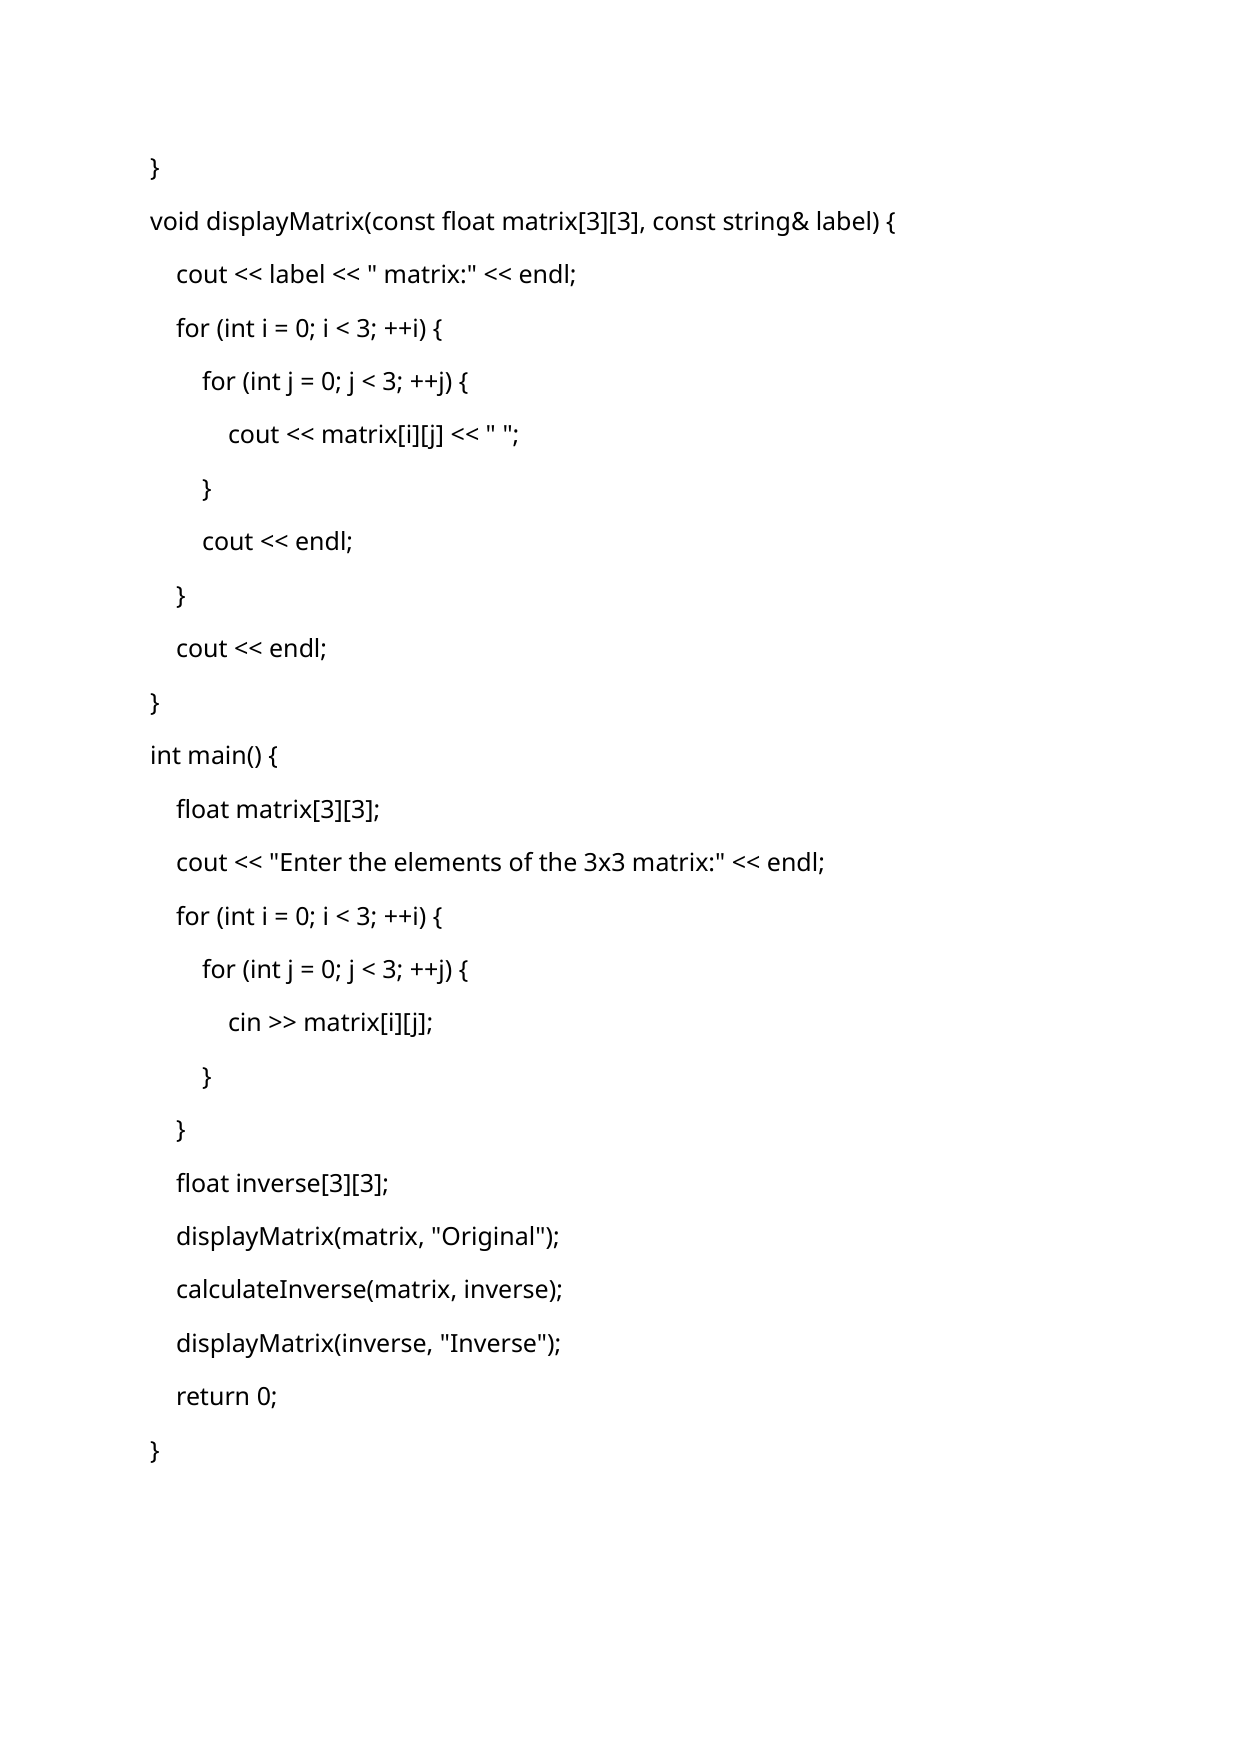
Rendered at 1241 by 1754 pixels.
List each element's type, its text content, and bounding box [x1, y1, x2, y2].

text cout << label << " matrix:" << endl; [150, 257, 1090, 291]
text cout << endl; [150, 631, 1090, 665]
text } [150, 471, 1090, 505]
text } [150, 577, 1090, 612]
text for (int i = 0; i < 3; ++i) { [150, 898, 1090, 932]
text cout << endl; [150, 524, 1090, 558]
text for (int j = 0; j < 3; ++j) { [150, 952, 1090, 986]
text } [150, 150, 1090, 184]
text calculateInverse(matrix, inverse); [150, 1272, 1090, 1306]
text displayMatrix(inverse, "Inverse"); [150, 1326, 1090, 1360]
text float matrix[3][3]; [150, 791, 1090, 825]
text float inverse[3][3]; [150, 1165, 1090, 1199]
text displayMatrix(matrix, "Original"); [150, 1219, 1090, 1253]
text int main() { [150, 738, 1090, 772]
text } [150, 1432, 1090, 1467]
text } [150, 684, 1090, 718]
text cout << "Enter the elements of the 3x3 matrix:" << endl; [150, 845, 1090, 879]
text cout << matrix[i][j] << " "; [150, 417, 1090, 451]
text } [150, 1058, 1090, 1092]
text for (int j = 0; j < 3; ++j) { [150, 364, 1090, 398]
text void displayMatrix(const float matrix[3][3], const string& label) { [150, 203, 1090, 237]
text } [150, 1112, 1090, 1146]
text return 0; [150, 1379, 1090, 1413]
text for (int i = 0; i < 3; ++i) { [150, 310, 1090, 344]
text cin >> matrix[i][j]; [150, 1005, 1090, 1039]
